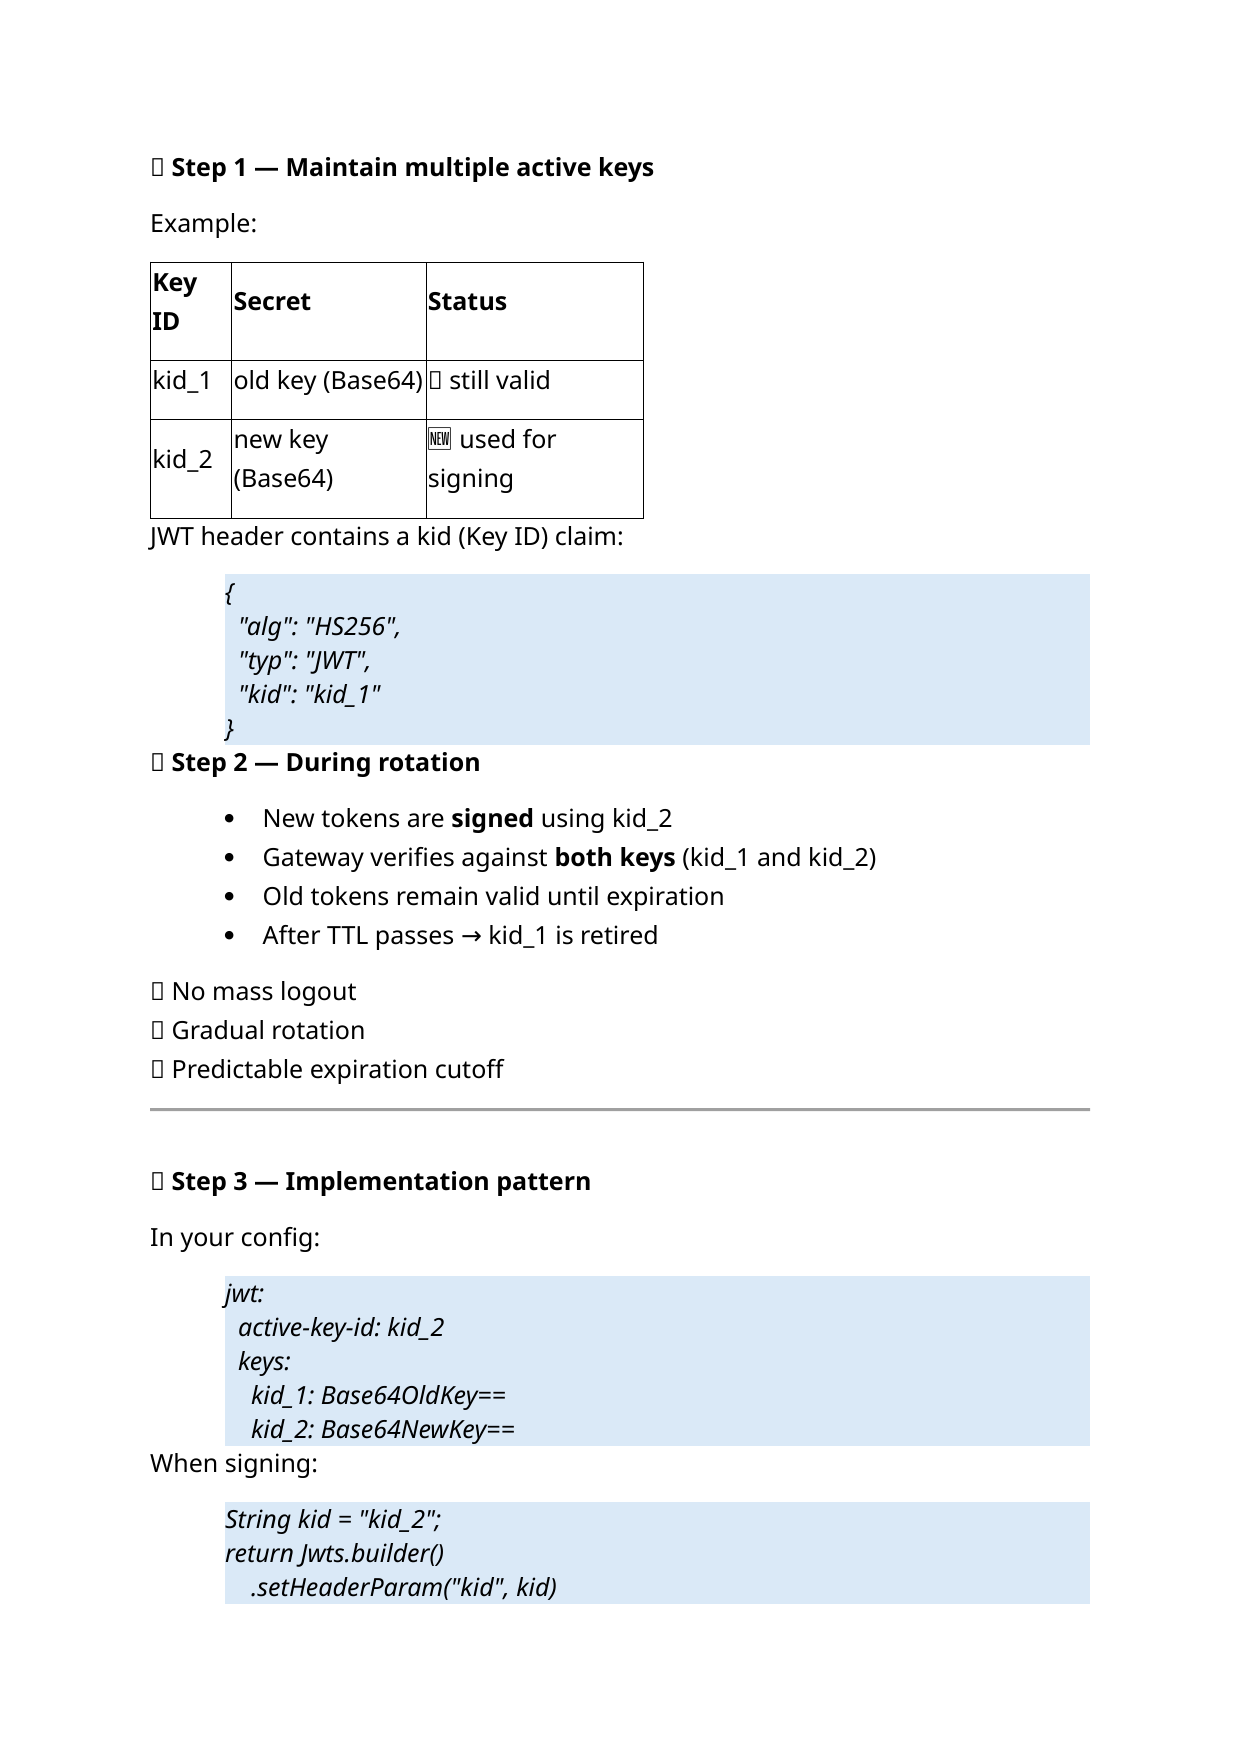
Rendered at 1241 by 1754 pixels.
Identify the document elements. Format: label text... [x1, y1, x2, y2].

table_cell old key (Base64) [232, 361, 426, 419]
text { [225, 574, 1090, 608]
text jwt: [225, 1276, 1090, 1309]
text 🔸 Step 2 — During rotation [150, 745, 1090, 779]
table_header Status [427, 263, 643, 360]
text 🔸 Step 3 — Implementation pattern [150, 1164, 1090, 1198]
list New tokens are signed using kid_2 [225, 801, 1090, 834]
text active-key-id: kid_2 [225, 1309, 1090, 1344]
text .setHeaderParam("kid", kid) [225, 1570, 1090, 1604]
list Gateway verifies against both keys (kid_1 and kid_2) [225, 840, 1090, 874]
list After TTL passes → kid_1 is retired [225, 918, 1090, 952]
text "kid": "kid_1" [225, 677, 1090, 711]
text "alg": "HS256", [225, 608, 1090, 642]
text keys: [225, 1344, 1090, 1378]
text kid_1: Base64OldKey== [225, 1378, 1090, 1412]
text When signing: [150, 1446, 1090, 1480]
text } [225, 711, 1090, 745]
table_cell kid_2 [151, 420, 231, 517]
list Old tokens remain valid until expiration [225, 879, 1090, 913]
text kid_2: Base64NewKey== [225, 1412, 1090, 1446]
text String kid = "kid_2"; [225, 1502, 1090, 1536]
text JWT header contains a kid (Key ID) claim: [150, 518, 1090, 553]
table_cell new key (Base64) [232, 420, 426, 517]
table_cell kid_1 [151, 361, 231, 419]
text return Jwts.builder() [225, 1536, 1090, 1570]
text ✅ No mass logout ✅ Gradual rotation ✅ Predictable expiration cutoff [150, 974, 1090, 1086]
table_header Key ID [151, 263, 231, 360]
table_header Secret [232, 263, 426, 360]
text "typ": "JWT", [225, 642, 1090, 677]
table_cell 🆕 used for signing [427, 420, 643, 517]
text In your config: [150, 1220, 1090, 1254]
text 🔸 Step 1 — Maintain multiple active keys [150, 150, 1090, 184]
table_cell ✅ still valid [427, 361, 643, 419]
text Example: [150, 206, 1090, 240]
